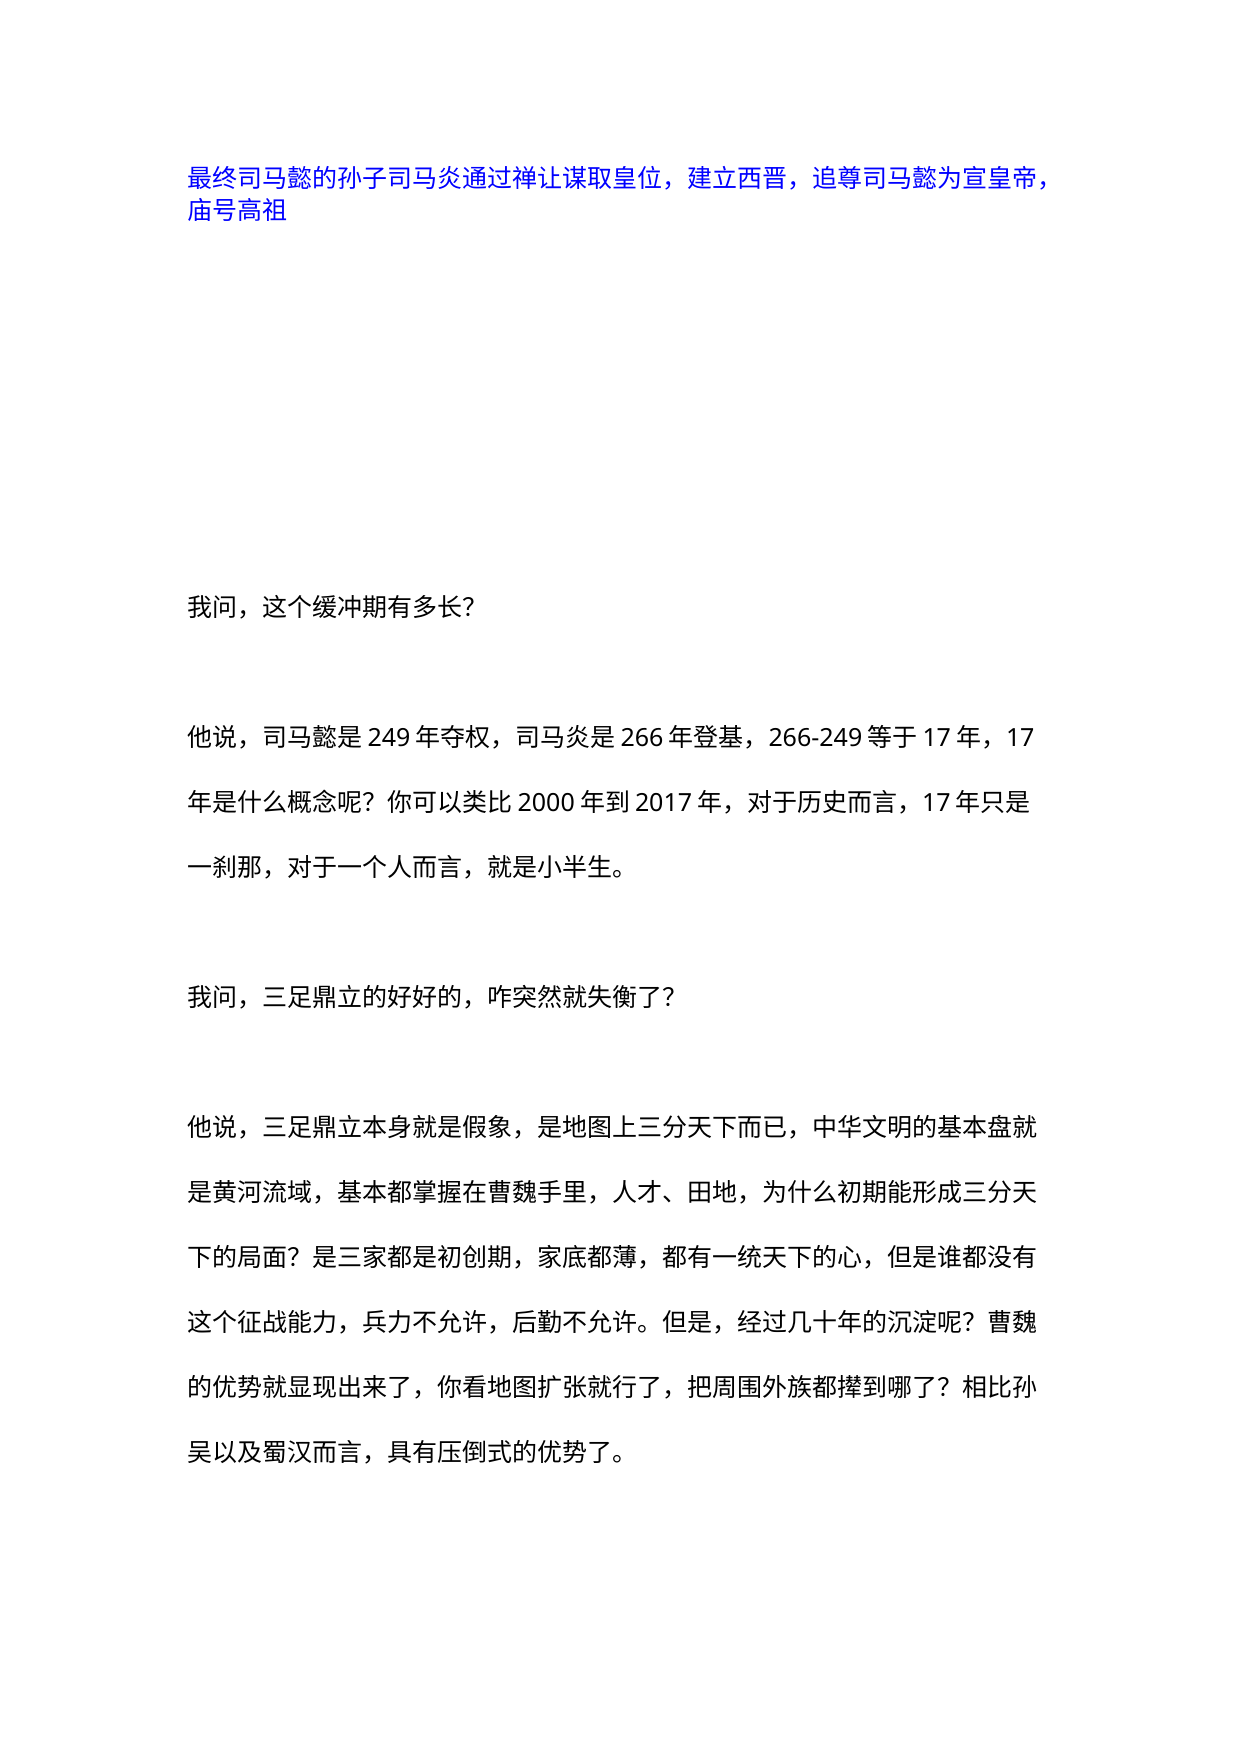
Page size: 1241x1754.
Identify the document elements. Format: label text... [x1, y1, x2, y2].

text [187, 443, 1053, 1483]
text 最终司马懿的孙子司马炎通过禅让谋取皇位，建立西晋，追尊司马懿为宣皇帝，庙号高祖 [187, 162, 1053, 227]
